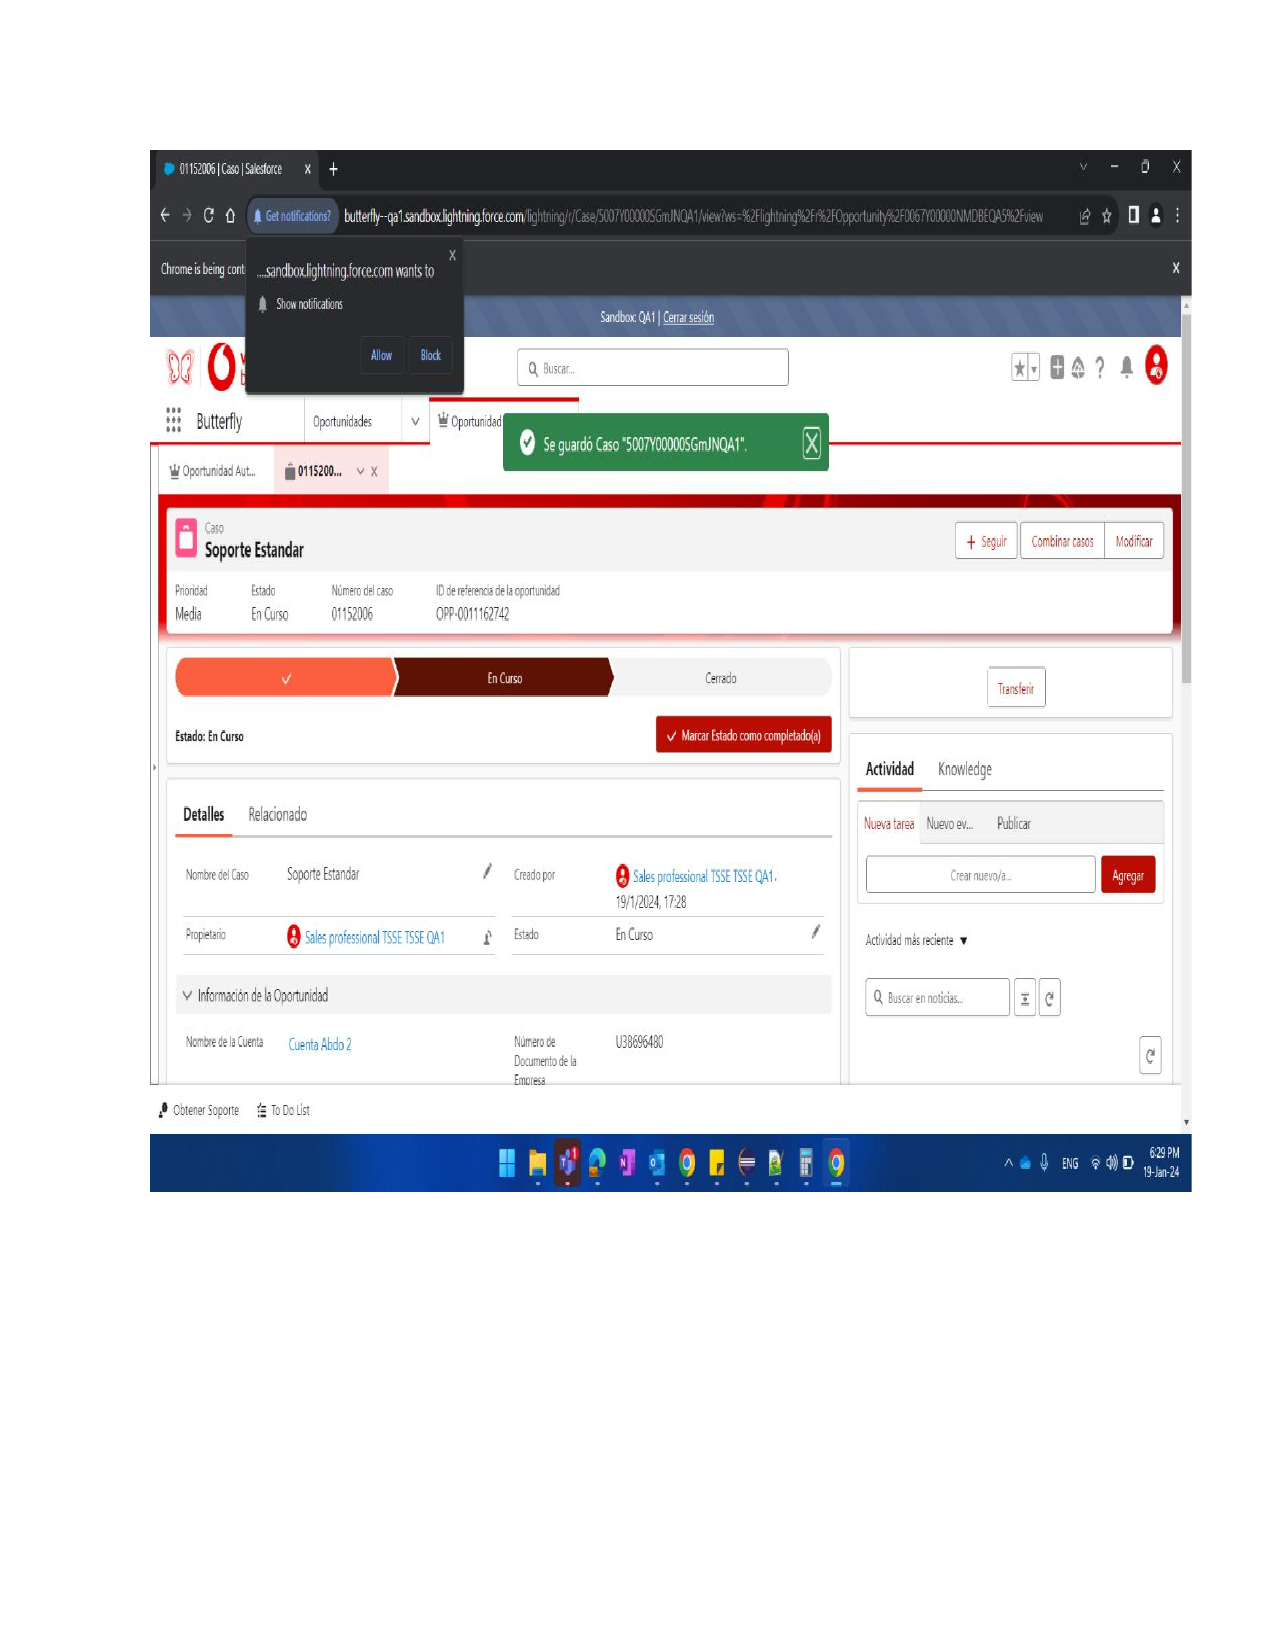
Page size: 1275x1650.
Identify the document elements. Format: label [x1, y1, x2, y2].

picture [150, 150, 1192, 1192]
